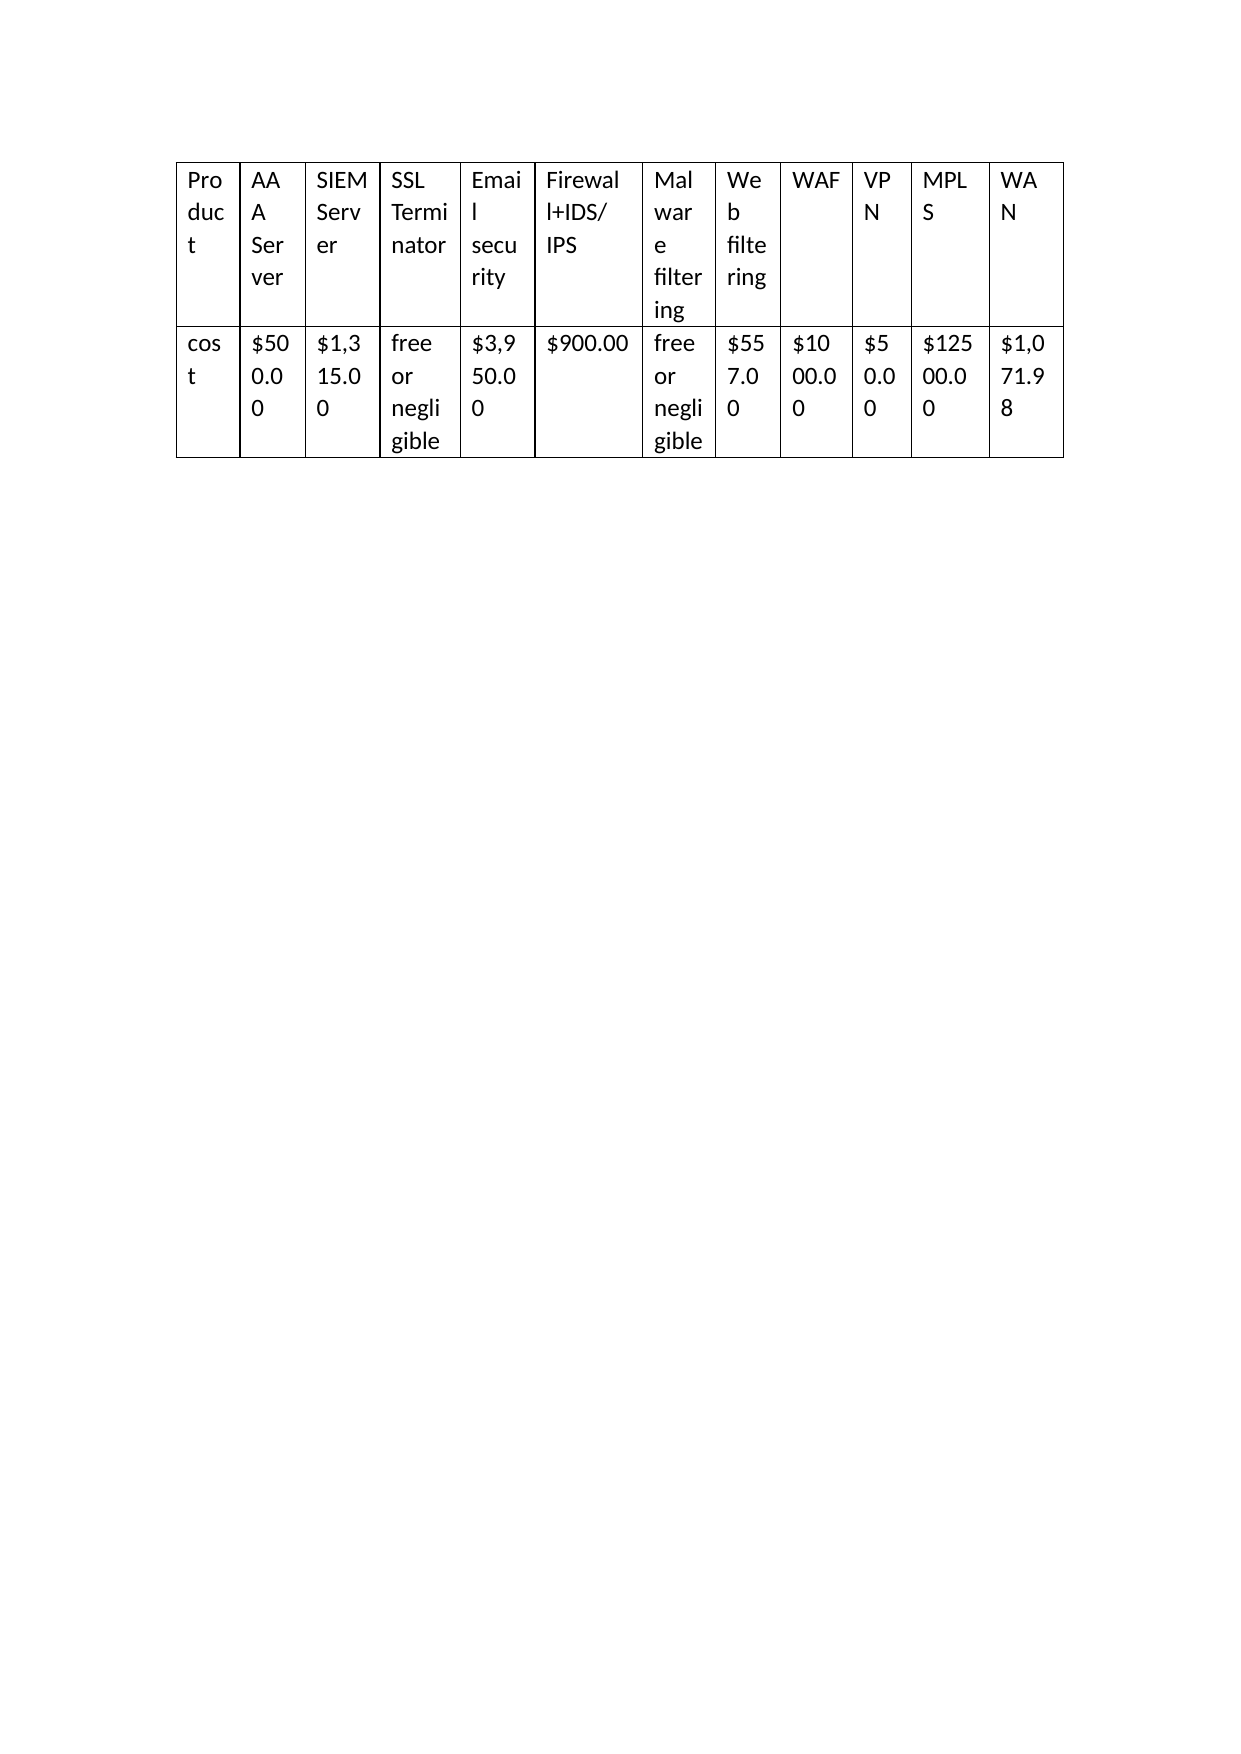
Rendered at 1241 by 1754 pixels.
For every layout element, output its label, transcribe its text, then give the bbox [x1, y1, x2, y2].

table_cell $1000.00 [781, 327, 852, 457]
table_header Product [177, 163, 239, 326]
table_cell $1,071.98 [990, 327, 1063, 457]
table_header MPLS [912, 163, 989, 326]
table_cell $12500.00 [912, 327, 989, 457]
table_header VPN [853, 163, 911, 326]
table_header Malware filtering [643, 163, 715, 326]
table_cell $50.00 [853, 327, 911, 457]
table_header SIEM Server [306, 163, 379, 326]
table_header WAF [781, 163, 852, 326]
table_cell $557.00 [716, 327, 780, 457]
table_header Email security [461, 163, 534, 326]
table_cell $500.00 [241, 327, 305, 457]
table_header AAA Server [241, 163, 305, 326]
table_cell $3,950.00 [461, 327, 534, 457]
table_header SSL Terminator [381, 163, 460, 326]
table_header Web filtering [716, 163, 780, 326]
table_header Firewall+IDS/IPS [536, 163, 642, 326]
table_header WAN [990, 163, 1063, 326]
table_cell free or negligible [381, 327, 460, 457]
table_cell $900.00 [536, 327, 642, 457]
table_cell free or negligible [643, 327, 715, 457]
table_cell cost [177, 327, 239, 457]
table_cell $1,315.00 [306, 327, 379, 457]
